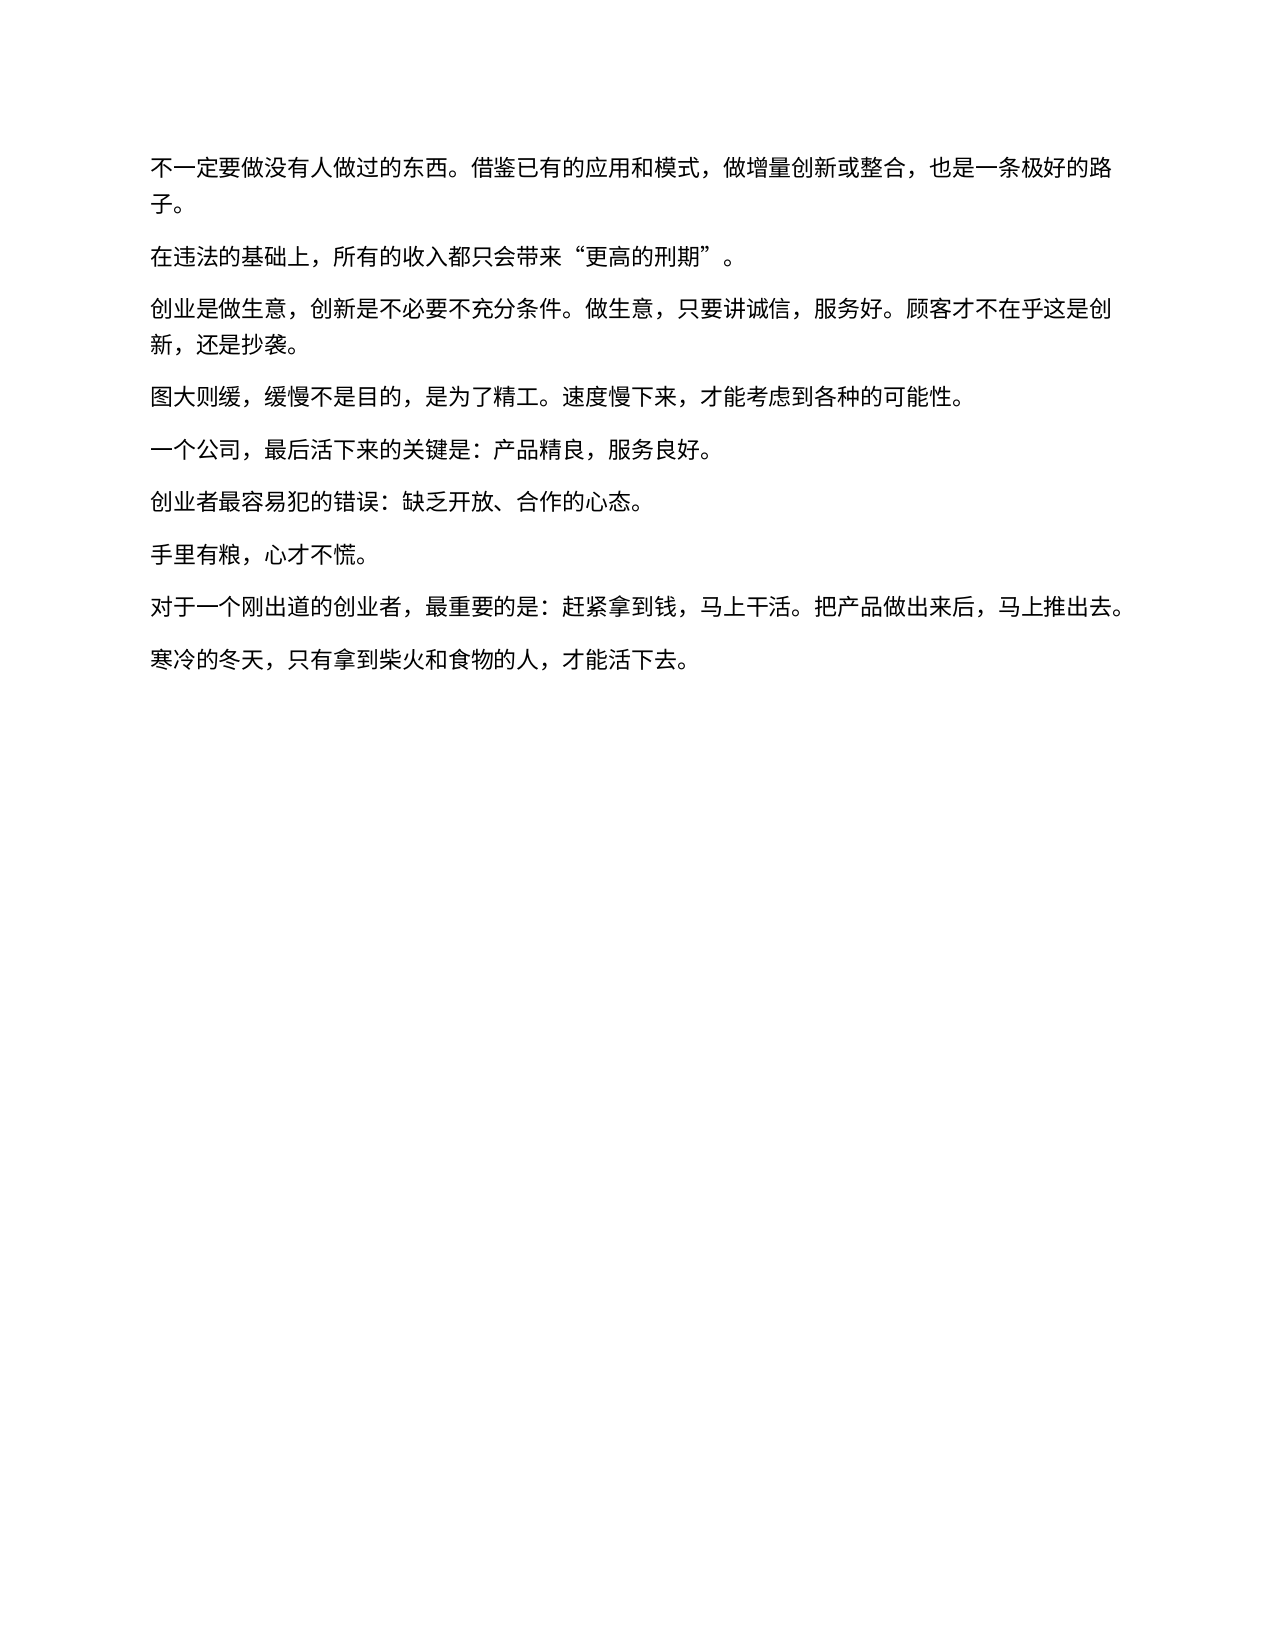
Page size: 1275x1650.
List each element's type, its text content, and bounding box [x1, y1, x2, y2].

text 创业者最容易犯的错误：缺乏开放、合作的心态。 [150, 484, 1125, 517]
text 图大则缓，缓慢不是目的，是为了精工。速度慢下来，才能考虑到各种的可能性。 [150, 379, 1125, 412]
text 不一定要做没有人做过的东西。借鉴已有的应用和模式，做增量创新或整合，也是一条极好的路子。 [150, 150, 1125, 219]
text 对于一个刚出道的创业者，最重要的是：赶紧拿到钱，马上干活。把产品做出来后，马上推出去。 [150, 589, 1125, 622]
text 创业是做生意，创新是不必要不充分条件。做生意，只要讲诚信，服务好。顾客才不在乎这是创新，还是抄袭。 [150, 291, 1125, 360]
text 手里有粮，心才不慌。 [150, 537, 1125, 570]
text 一个公司，最后活下来的关键是：产品精良，服务良好。 [150, 432, 1125, 465]
text 在违法的基础上，所有的收入都只会带来“更高的刑期”。 [150, 238, 1125, 272]
text 寒冷的冬天，只有拿到柴火和食物的人，才能活下去。 [150, 642, 1125, 675]
